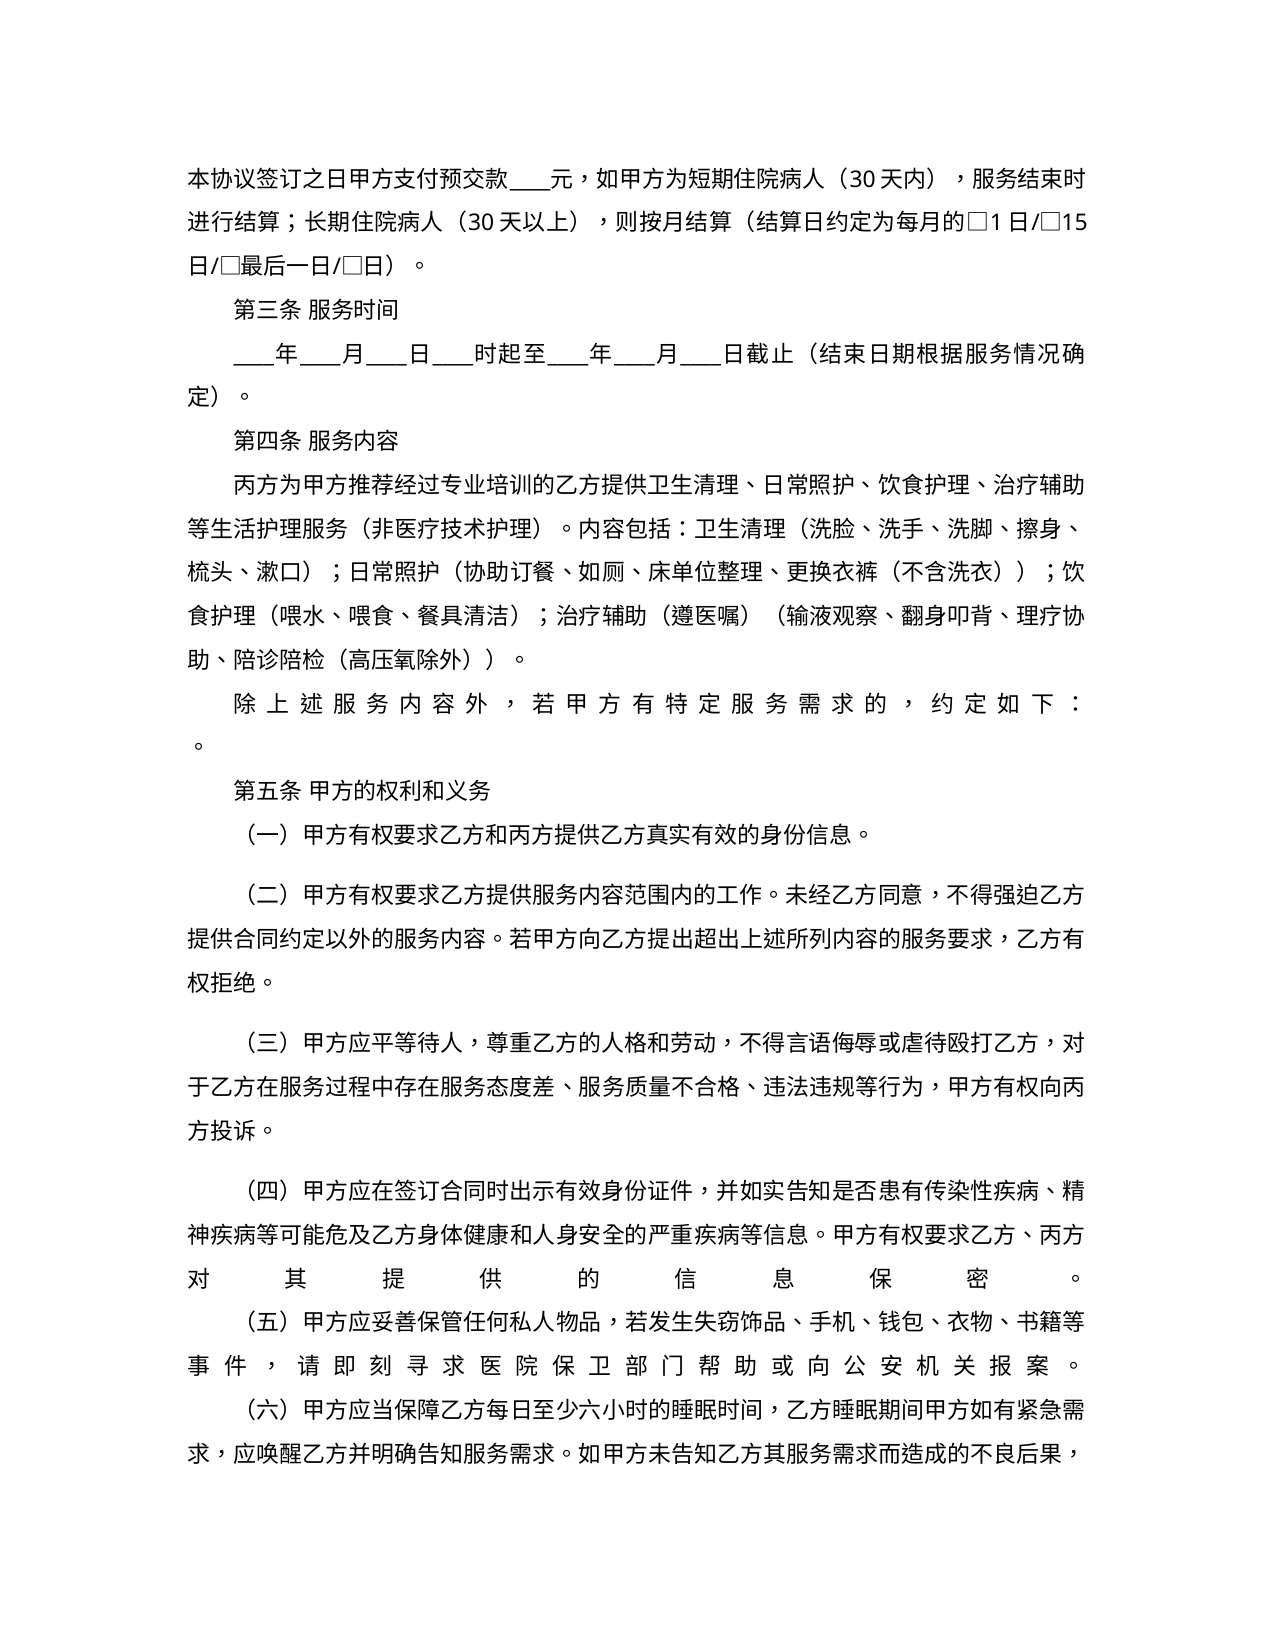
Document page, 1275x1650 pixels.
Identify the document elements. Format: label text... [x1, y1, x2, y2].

text ____年____月____日____时起至____年____月____日截止（结束日期根据服务情况确定）。 [187, 325, 1087, 412]
text （二）甲方有权要求乙方提供服务内容范围内的工作。未经乙方同意，不得强迫乙方提供合同约定以外的服务内容。若甲方向乙方提出超出上述所列内容的服务要求，乙方有权拒绝。 [187, 867, 1087, 998]
text （一）甲方有权要求乙方和丙方提供乙方真实有效的身份信息。 [187, 806, 1087, 850]
text 第四条 服务内容 [187, 412, 1087, 456]
text 第五条 甲方的权利和义务 [187, 762, 1087, 806]
text （三）甲方应平等待人，尊重乙方的人格和劳动，不得言语侮辱或虐待殴打乙方，对于乙方在服务过程中存在服务态度差、服务质量不合格、违法违规等行为，甲方有权向丙方投诉。 [187, 1014, 1087, 1146]
text 除上述服务内容外，若甲方有特定服务需求的，约定如下： 。 [187, 675, 1087, 762]
text 丙方为甲方推荐经过专业培训的乙方提供卫生清理、日常照护、饮食护理、治疗辅助等生活护理服务（非医疗技术护理）。内容包括：卫生清理（洗脸、洗手、洗脚、擦身、梳头、漱口）；日常照护（协助订餐、如厕、床单位整理、更换衣裤（不含洗衣））；饮食护理（喂水、喂食、餐具清洁）；治疗辅助（遵医嘱）（输液观察、翻身叩背、理疗协助、陪诊陪检（高压氧除外））。 [187, 456, 1087, 675]
text 第三条 服务时间 [187, 281, 1087, 325]
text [187, 150, 1087, 281]
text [187, 1162, 1087, 1469]
